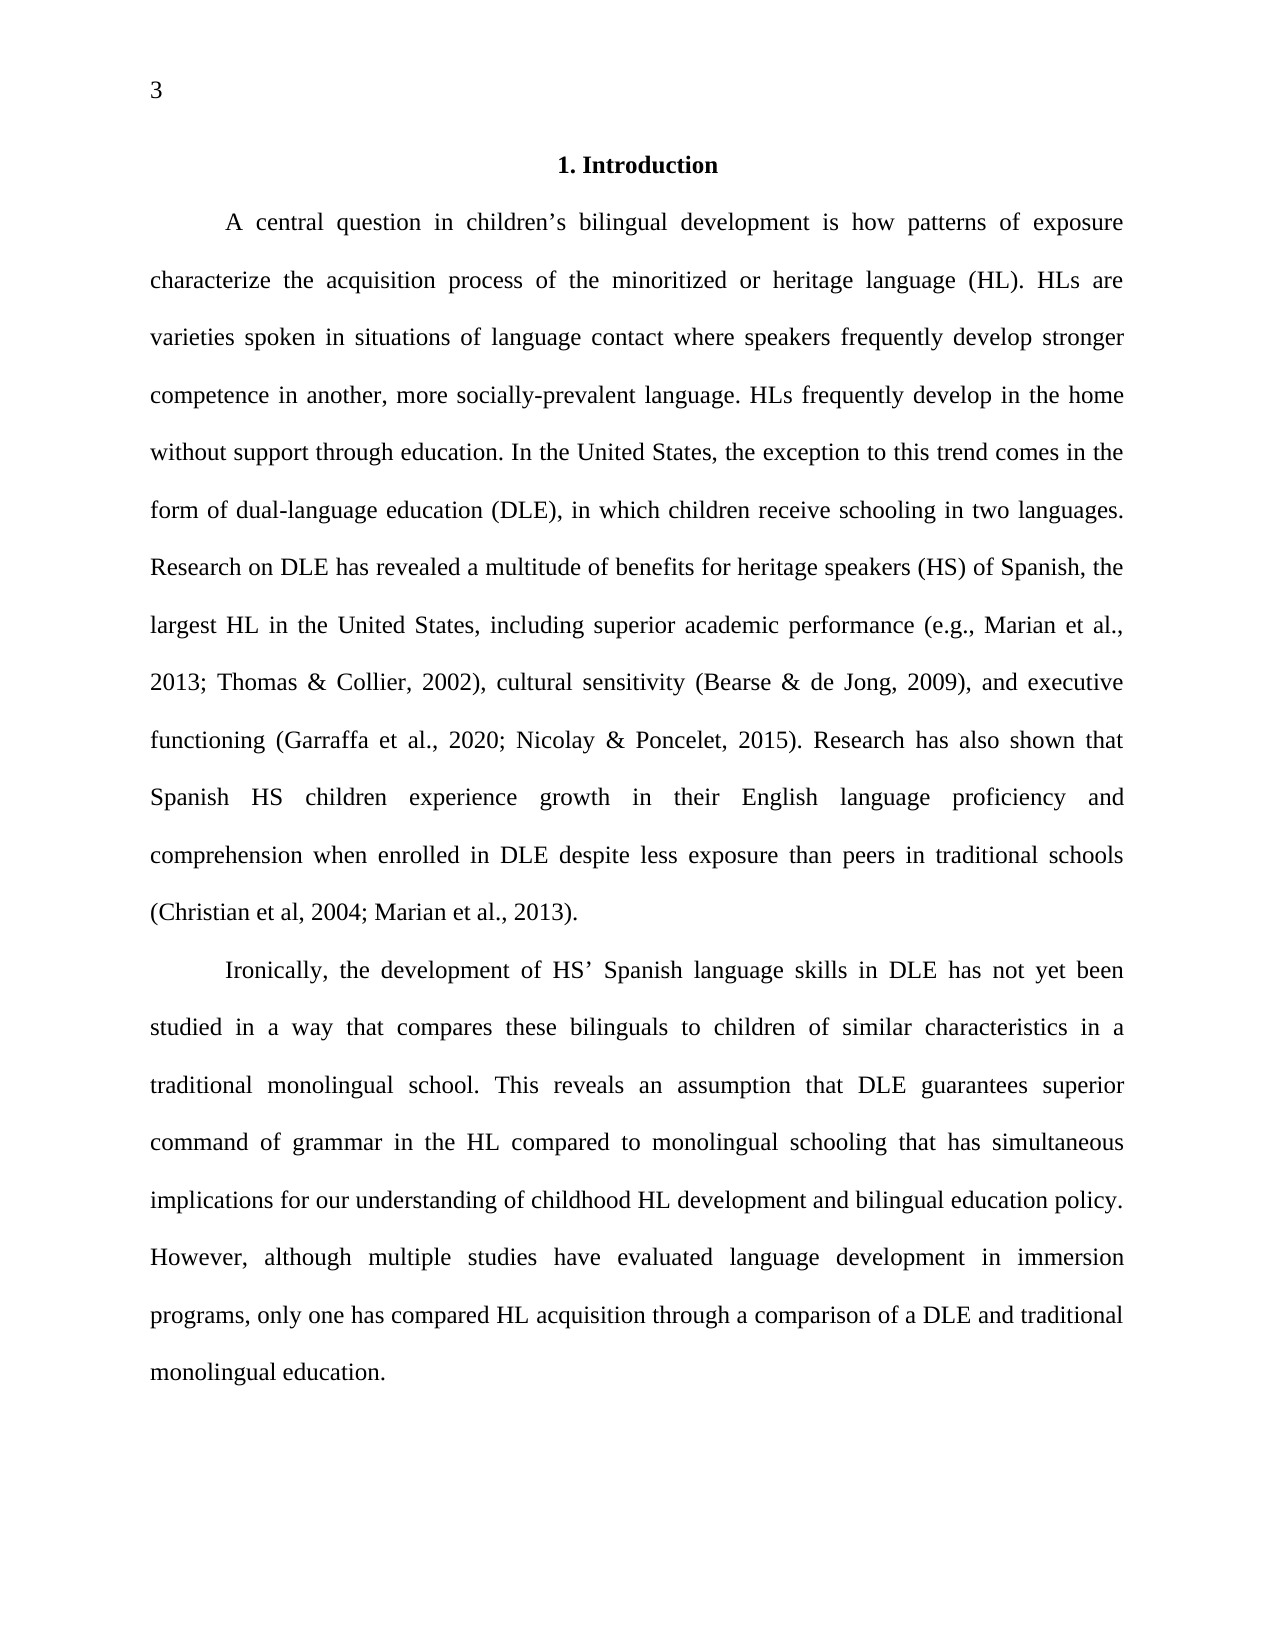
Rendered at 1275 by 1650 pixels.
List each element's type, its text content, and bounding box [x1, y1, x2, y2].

text 1. Introduction [150, 150, 1125, 179]
text Ironically, the development of HS’ Spanish language skills in DLE has not yet been studied in a way that compares these bilinguals to children of similar characteristics in a traditional monolingual school. This reveals an assumption that DLE guarantees superior command of grammar in the HL compared to monolingual schooling that has simultaneous implications for our understanding of childhood HL development and bilingual education policy. However, although multiple studies have evaluated language development in immersion programs, only one has compared HL acquisition through a comparison of a DLE and traditional monolingual education. [150, 955, 1125, 1386]
text A central question in children’s bilingual development is how patterns of exposure characterize the acquisition process of the minoritized or heritage language (HL). HLs are varieties spoken in situations of language contact where speakers frequently develop stronger competence in another, more socially-prevalent language. HLs frequently develop in the home without support through education. In the United States, the exception to this trend comes in the form of dual-language education (DLE), in which children receive schooling in two languages. Research on DLE has revealed a multitude of benefits for heritage speakers (HS) of Spanish, the largest HL in the United States, including superior academic performance (e.g., Marian et al., 2013; Thomas & Collier, 2002), cultural sensitivity (Bearse & de Jong, 2009), and executive functioning (Garraffa et al., 2020; Nicolay & Poncelet, 2015). Research has also shown that Spanish HS children experience growth in their English language proficiency and comprehension when enrolled in DLE despite less exposure than peers in traditional schools (Christian et al, 2004; Marian et al., 2013). [150, 207, 1125, 926]
